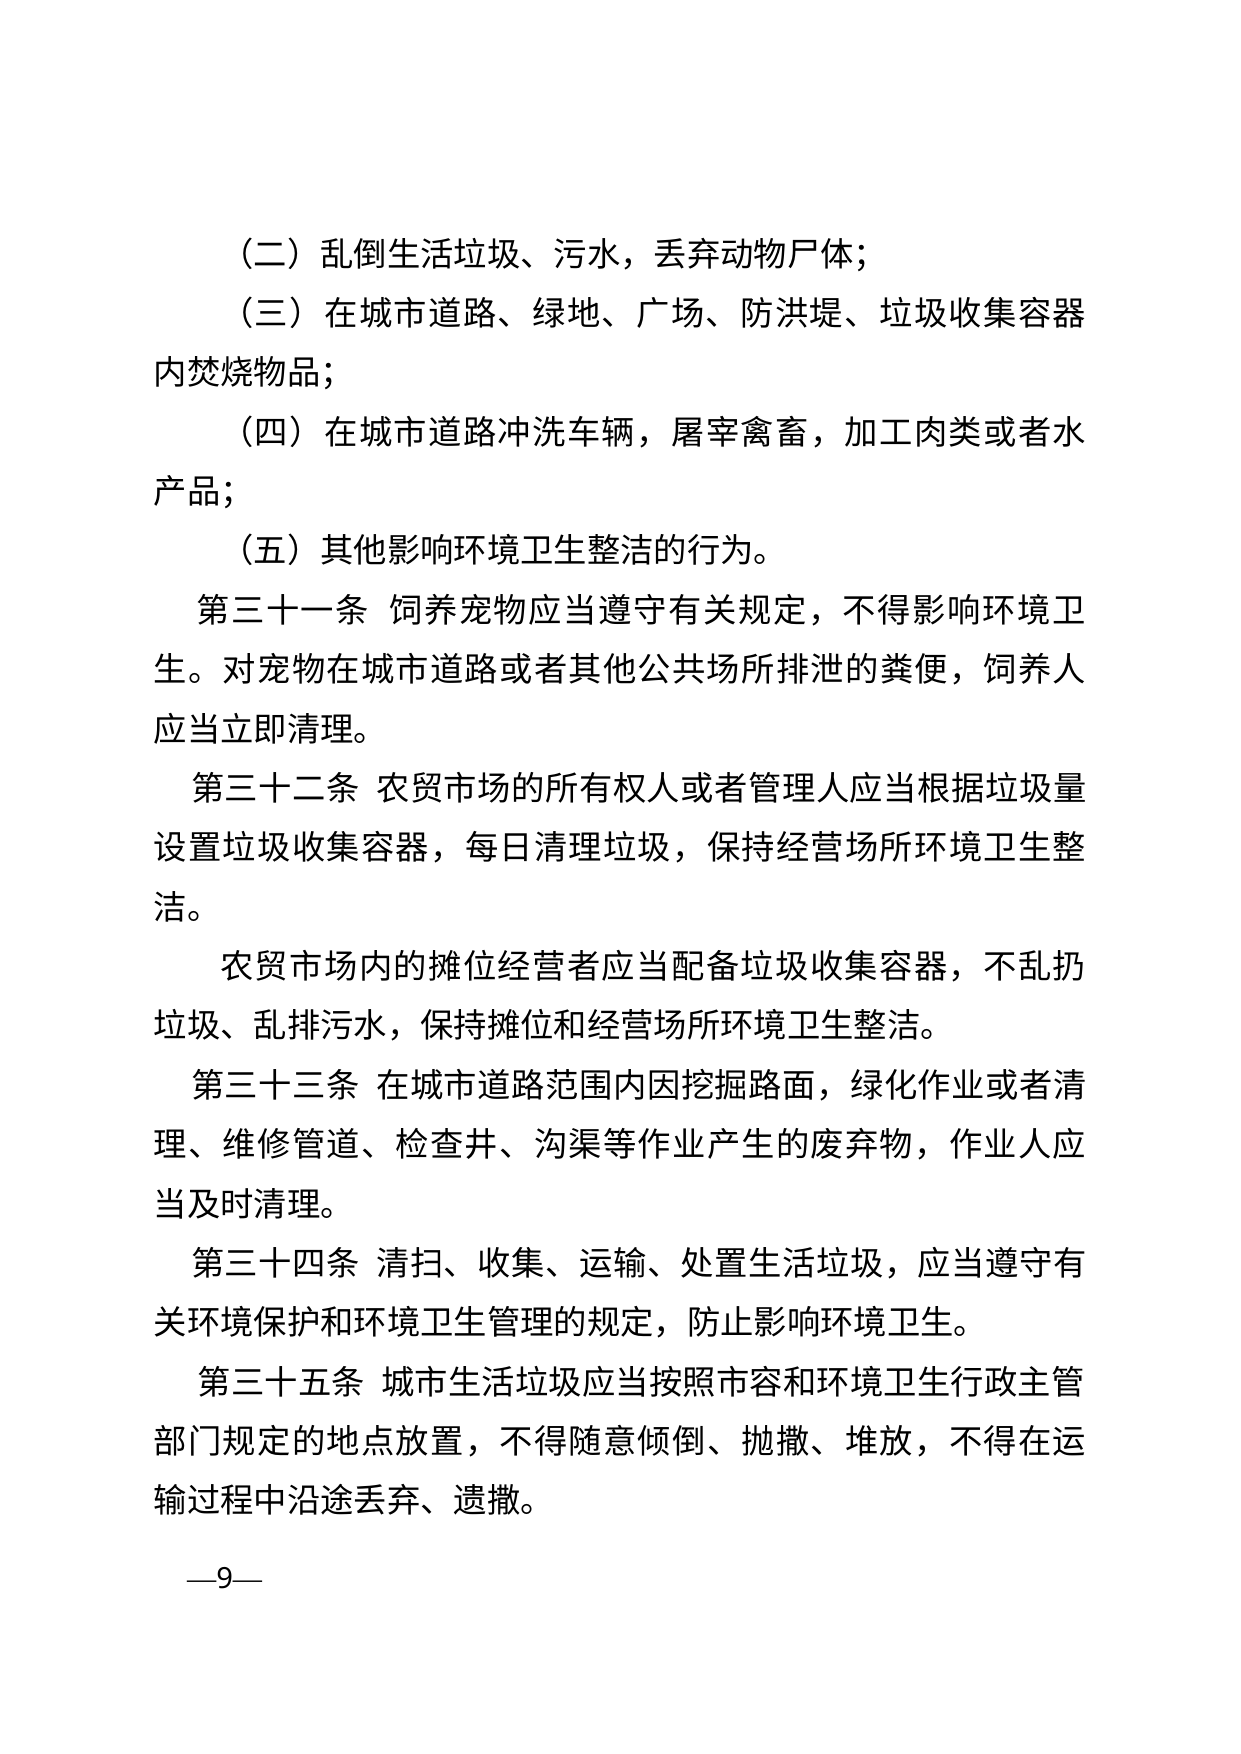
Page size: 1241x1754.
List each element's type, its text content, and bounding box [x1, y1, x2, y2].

text 第三十一条 饲养宠物应当遵守有关规定，不得影响环境卫生。对宠物在城市道路或者其他公共场所排泄的粪便，饲养人应当立即清理。 [153, 575, 1087, 753]
text （二）乱倒生活垃圾、污水，丢弃动物尸体； [153, 218, 1087, 278]
text 农贸市场内的摊位经营者应当配备垃圾收集容器，不乱扔垃圾、乱排污水，保持摊位和经营场所环境卫生整洁。 [153, 931, 1087, 1050]
text 第三十三条 在城市道路范围内因挖掘路面，绿化作业或者清理、维修管道、检查井、沟渠等作业产生的废弃物，作业人应当及时清理。 [153, 1050, 1087, 1228]
text 第三十五条 城市生活垃圾应当按照市容和环境卫生行政主管部门规定的地点放置，不得随意倾倒、抛撒、堆放，不得在运输过程中沿途丢弃、遗撒。 [153, 1347, 1087, 1525]
text （五）其他影响环境卫生整洁的行为。 [153, 515, 1087, 575]
text （三）在城市道路、绿地、广场、防洪堤、垃圾收集容器内焚烧物品； [153, 278, 1087, 397]
text 第三十四条 清扫、收集、运输、处置生活垃圾，应当遵守有关环境保护和环境卫生管理的规定，防止影响环境卫生。 [153, 1228, 1087, 1347]
text 第三十二条 农贸市场的所有权人或者管理人应当根据垃圾量设置垃圾收集容器，每日清理垃圾，保持经营场所环境卫生整洁。 [153, 753, 1087, 931]
text （四）在城市道路冲洗车辆，屠宰禽畜，加工肉类或者水产品； [153, 397, 1087, 515]
